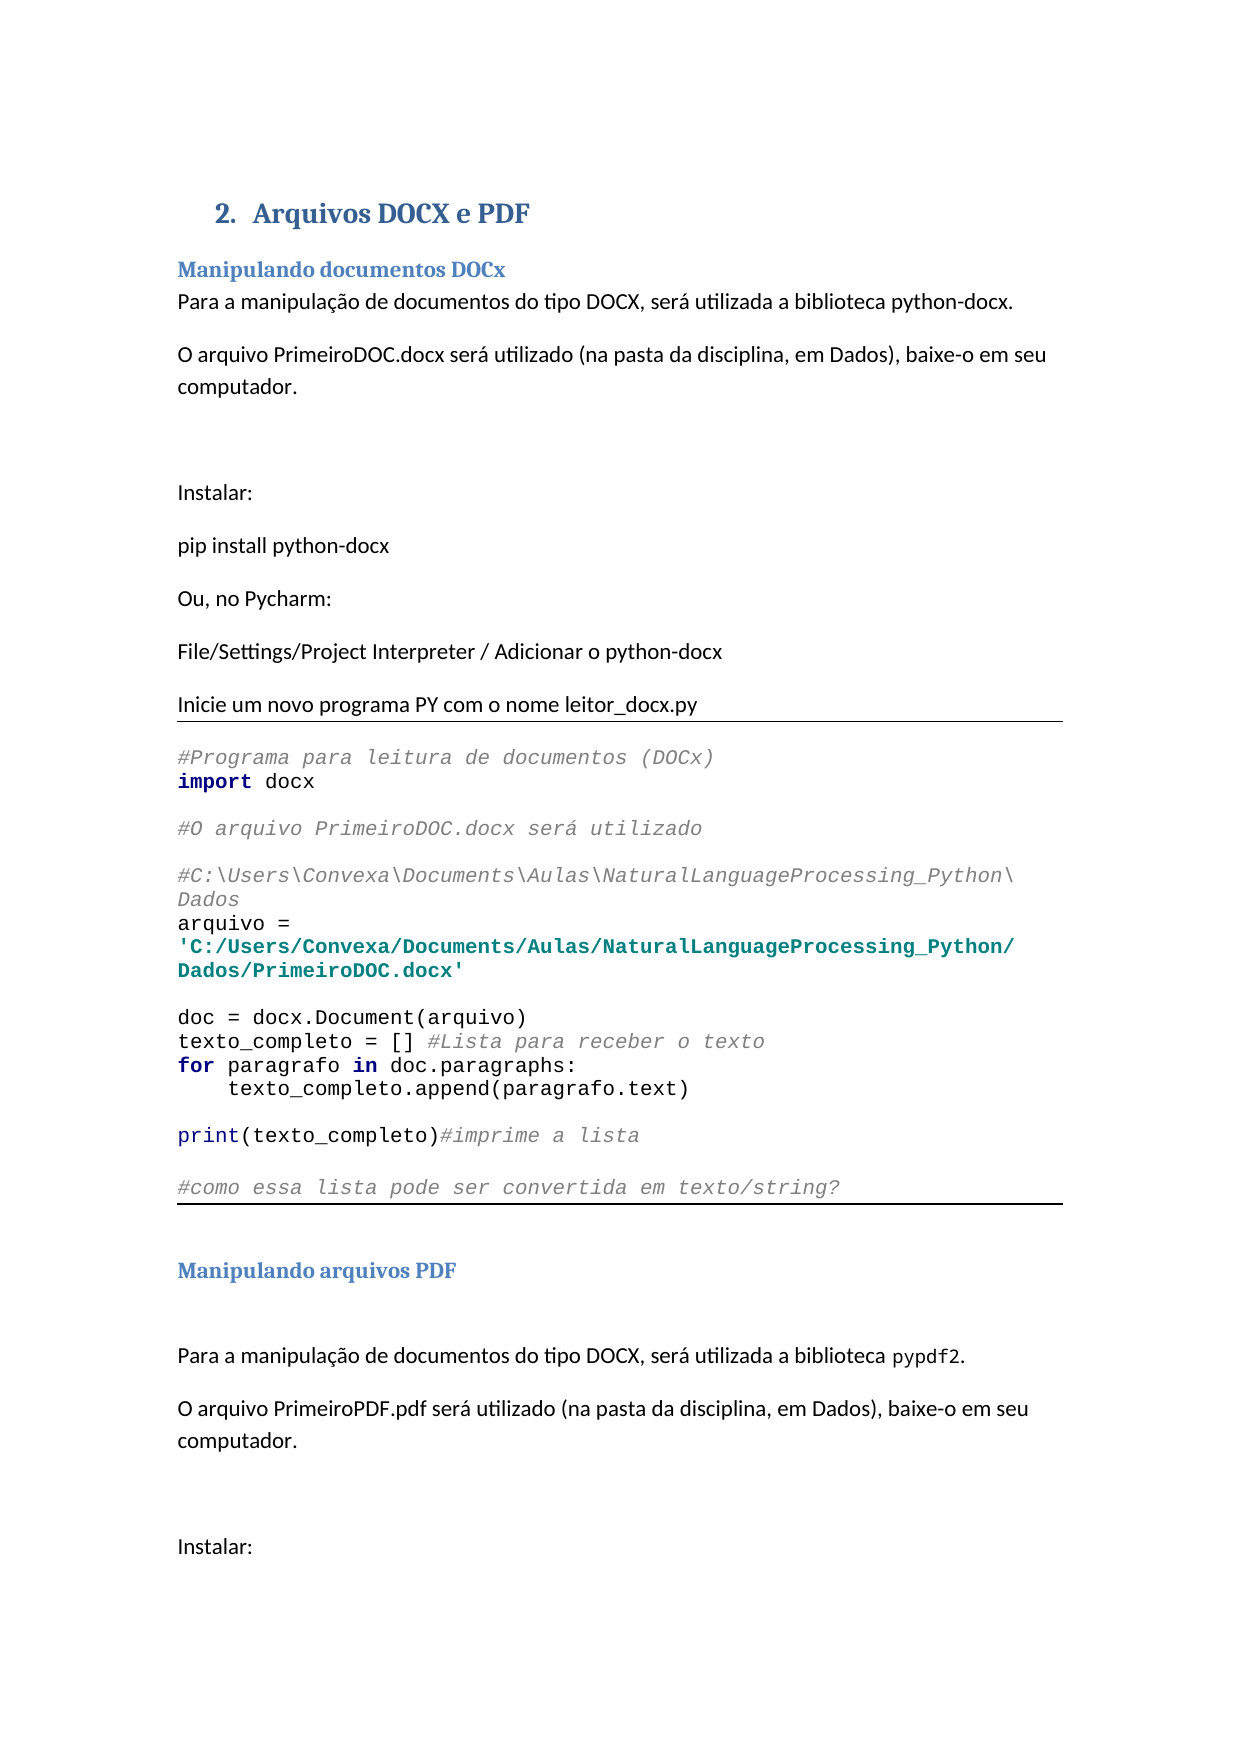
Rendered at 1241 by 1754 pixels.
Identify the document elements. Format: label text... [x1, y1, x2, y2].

text Ou, no Pycharm: [177, 584, 1063, 612]
text File/Settings/Project Interpreter / Adicionar o python-docx [177, 637, 1063, 666]
text Para a manipulação de documentos do tipo DOCX, será utilizada a biblioteca python-docx. [177, 287, 1063, 315]
text Para a manipulação de documentos do tipo DOCX, será utilizada a biblioteca pypdf2. [177, 1341, 1063, 1369]
subtitle Arquivos DOCX e PDF [215, 198, 1063, 231]
text O arquivo PrimeiroPDF.pdf será utilizado (na pasta da disciplina, em Dados), baixe-o em seu computador. [177, 1394, 1063, 1454]
text #Programa para leitura de documentos (DOCx) import docx #O arquivo PrimeiroDOC.docx será utilizado #C:\Users\Convexa\Documents\Aulas\NaturalLanguageProcessing_Python\Dados arquivo = 'C:/Users/Convexa/Documents/Aulas/NaturalLanguageProcessing_Python/Dados/PrimeiroDOC.docx' doc = docx.Document(arquivo) texto_completo = [] #Lista para receber o texto for paragrafo in doc.paragraphs: texto_completo.append(paragrafo.text) print(texto_completo)#imprime a lista [177, 747, 1063, 1177]
text Inicie um novo programa PY com o nome leitor_docx.py [177, 691, 1063, 721]
text Instalar: [177, 478, 1063, 506]
subtitle Manipulando documentos DOCx [177, 257, 1063, 283]
text O arquivo PrimeiroDOC.docx será utilizado (na pasta da disciplina, em Dados), baixe-o em seu computador. [177, 340, 1063, 400]
subtitle Manipulando arquivos PDF [177, 1257, 1063, 1284]
text Instalar: [177, 1532, 1063, 1560]
text pip install python-docx [177, 531, 1063, 559]
text #como essa lista pode ser convertida em texto/string? [177, 1177, 1063, 1203]
